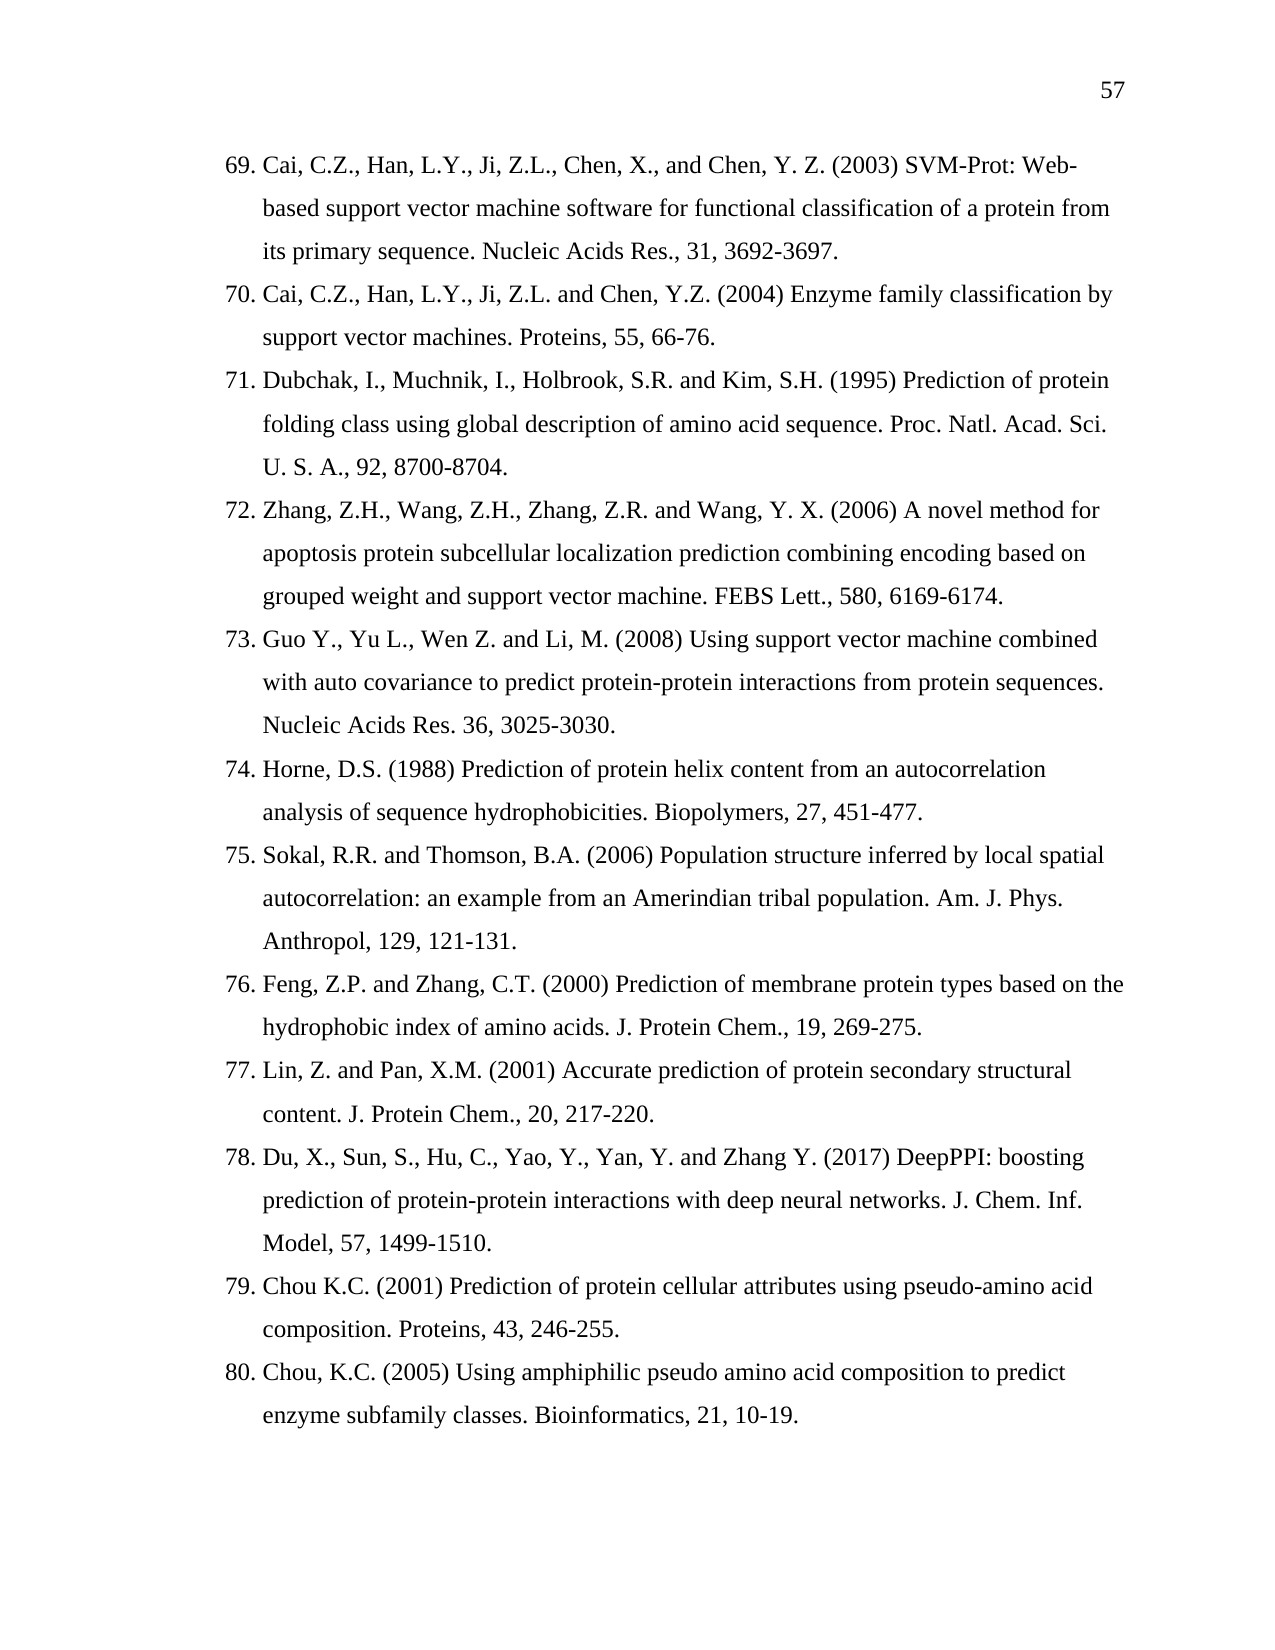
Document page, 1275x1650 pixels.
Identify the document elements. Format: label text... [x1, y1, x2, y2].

list Sokal, R.R. and Thomson, B.A. (2006) Population structure inferred by local spatial autocorrelation: an example from an Amerindian tribal population. Am. J. Phys. Anthropol, 129, 121-131. [225, 840, 1125, 955]
list Dubchak, I., Muchnik, I., Holbrook, S.R. and Kim, S.H. (1995) Prediction of protein folding class using global description of amino acid sequence. Proc. Natl. Acad. Sci. U. S. A., 92, 8700-8704. [225, 366, 1125, 481]
list Cai, C.Z., Han, L.Y., Ji, Z.L., Chen, X., and Chen, Y. Z. (2003) SVM-Prot: Web-based support vector machine software for functional classification of a protein from its primary sequence. Nucleic Acids Res., 31, 3692-3697. [225, 150, 1125, 265]
list Chou K.C. (2001) Prediction of protein cellular attributes using pseudo-amino acid composition. Proteins, 43, 246-255. [225, 1271, 1125, 1343]
list Guo Y., Yu L., Wen Z. and Li, M. (2008) Using support vector machine combined with auto covariance to predict protein-protein interactions from protein sequences. Nucleic Acids Res. 36, 3025-3030. [225, 624, 1125, 739]
list Lin, Z. and Pan, X.M. (2001) Accurate prediction of protein secondary structural content. J. Protein Chem., 20, 217-220. [225, 1056, 1125, 1127]
list Du, X., Sun, S., Hu, C., Yao, Y., Yan, Y. and Zhang Y. (2017) DeepPPI: boosting prediction of protein-protein interactions with deep neural networks. J. Chem. Inf. Model, 57, 1499-1510. [225, 1142, 1125, 1257]
list Cai, C.Z., Han, L.Y., Ji, Z.L. and Chen, Y.Z. (2004) Enzyme family classification by support vector machines. Proteins, 55, 66-76. [225, 279, 1125, 351]
list Horne, D.S. (1988) Prediction of protein helix content from an autocorrelation analysis of sequence hydrophobicities. Biopolymers, 27, 451-477. [225, 754, 1125, 826]
list Chou, K.C. (2005) Using amphiphilic pseudo amino acid composition to predict enzyme subfamily classes. Bioinformatics, 21, 10-19. [225, 1357, 1125, 1429]
list Zhang, Z.H., Wang, Z.H., Zhang, Z.R. and Wang, Y. X. (2006) A novel method for apoptosis protein subcellular localization prediction combining encoding based on grouped weight and support vector machine. FEBS Lett., 580, 6169-6174. [225, 495, 1125, 610]
list Feng, Z.P. and Zhang, C.T. (2000) Prediction of membrane protein types based on the hydrophobic index of amino acids. J. Protein Chem., 19, 269-275. [225, 969, 1125, 1041]
